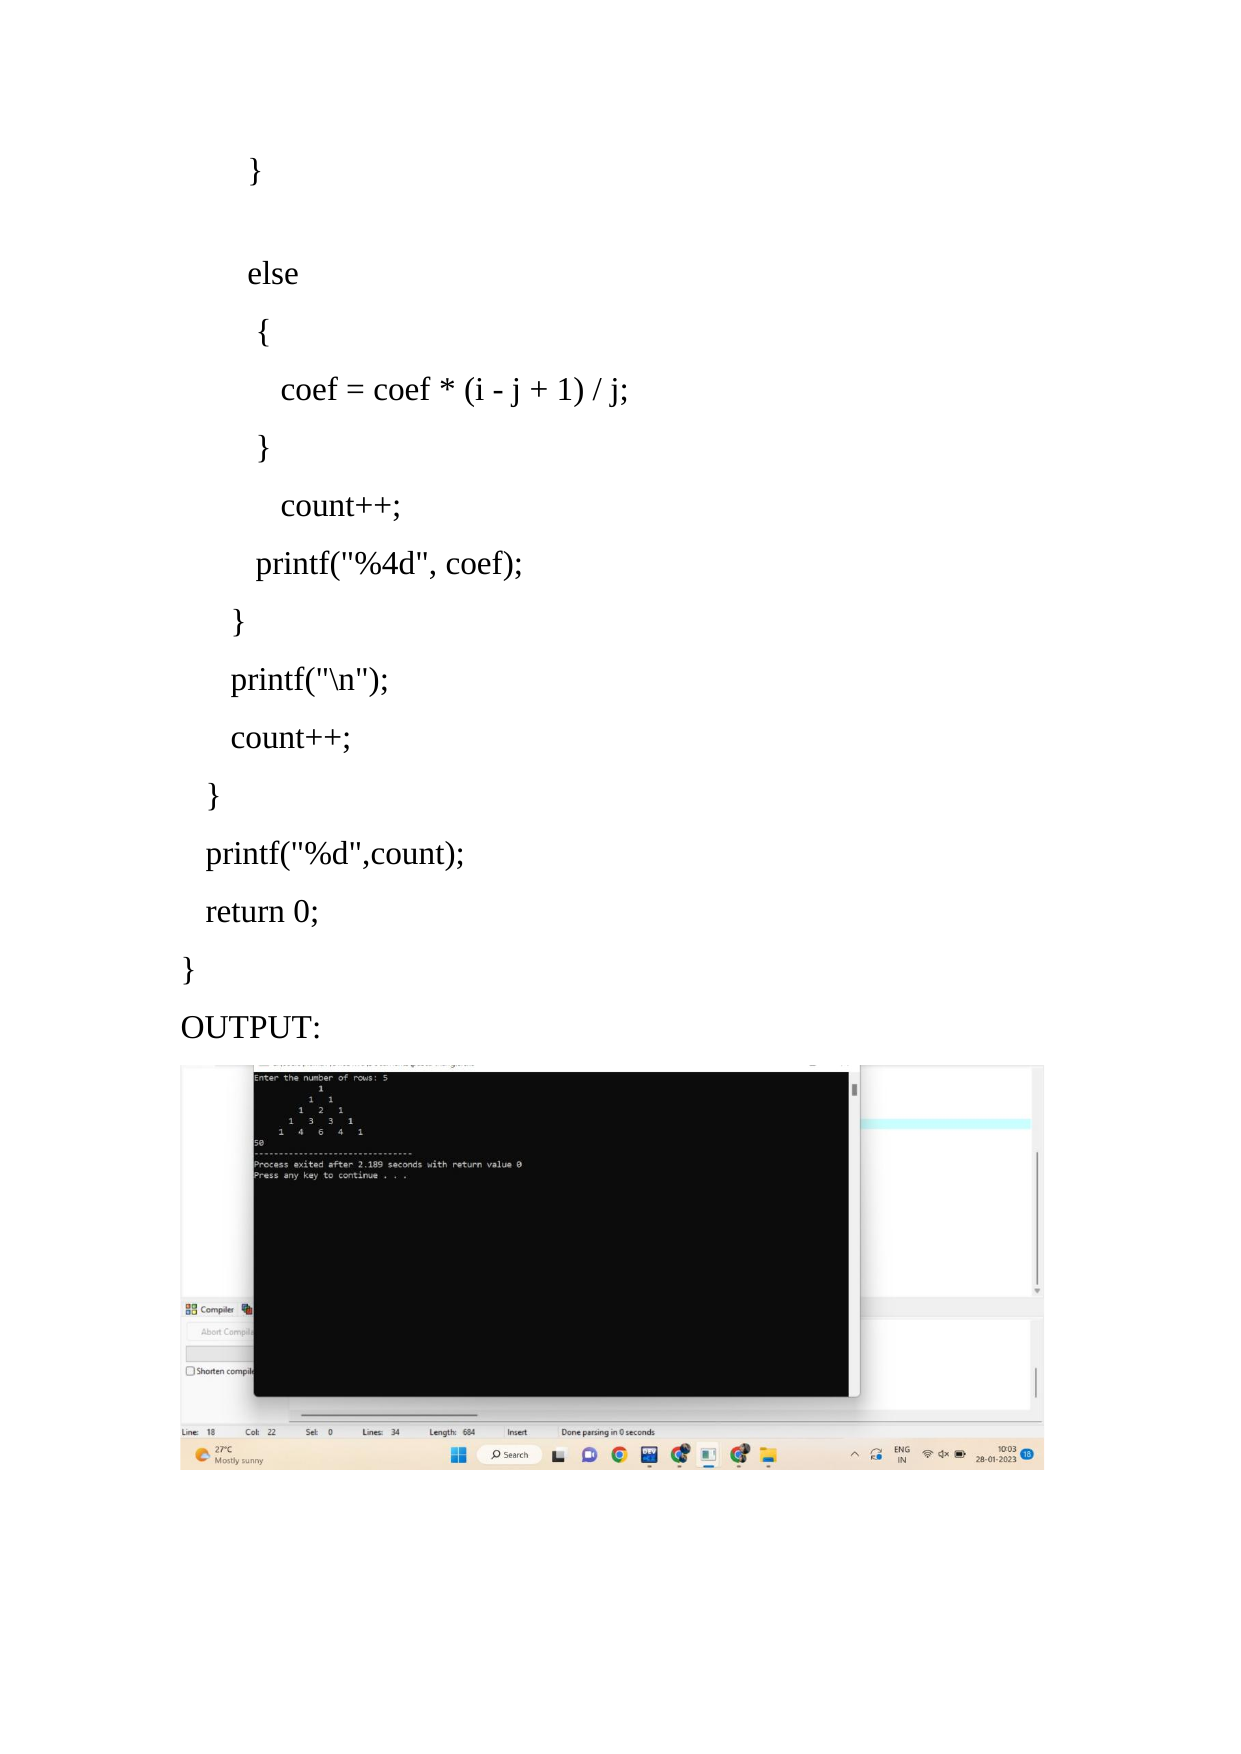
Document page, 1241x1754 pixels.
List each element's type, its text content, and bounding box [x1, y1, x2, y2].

text } [180, 601, 1053, 639]
text coef = coef * (i - j + 1) / j; [180, 369, 1053, 407]
text OUTPUT: [180, 1007, 1053, 1046]
text } [180, 949, 1053, 988]
picture [180, 1065, 1045, 1470]
text } [180, 150, 1053, 188]
text } [180, 775, 1053, 814]
text printf("%d",count); [180, 833, 1053, 872]
text count++; [180, 485, 1053, 523]
text else [180, 253, 1053, 291]
text printf("%4d", coef); [180, 543, 1053, 582]
text return 0; [180, 891, 1053, 930]
text count++; [180, 717, 1053, 756]
text } [180, 427, 1053, 466]
text printf("\n"); [180, 659, 1053, 698]
text { [180, 311, 1053, 349]
